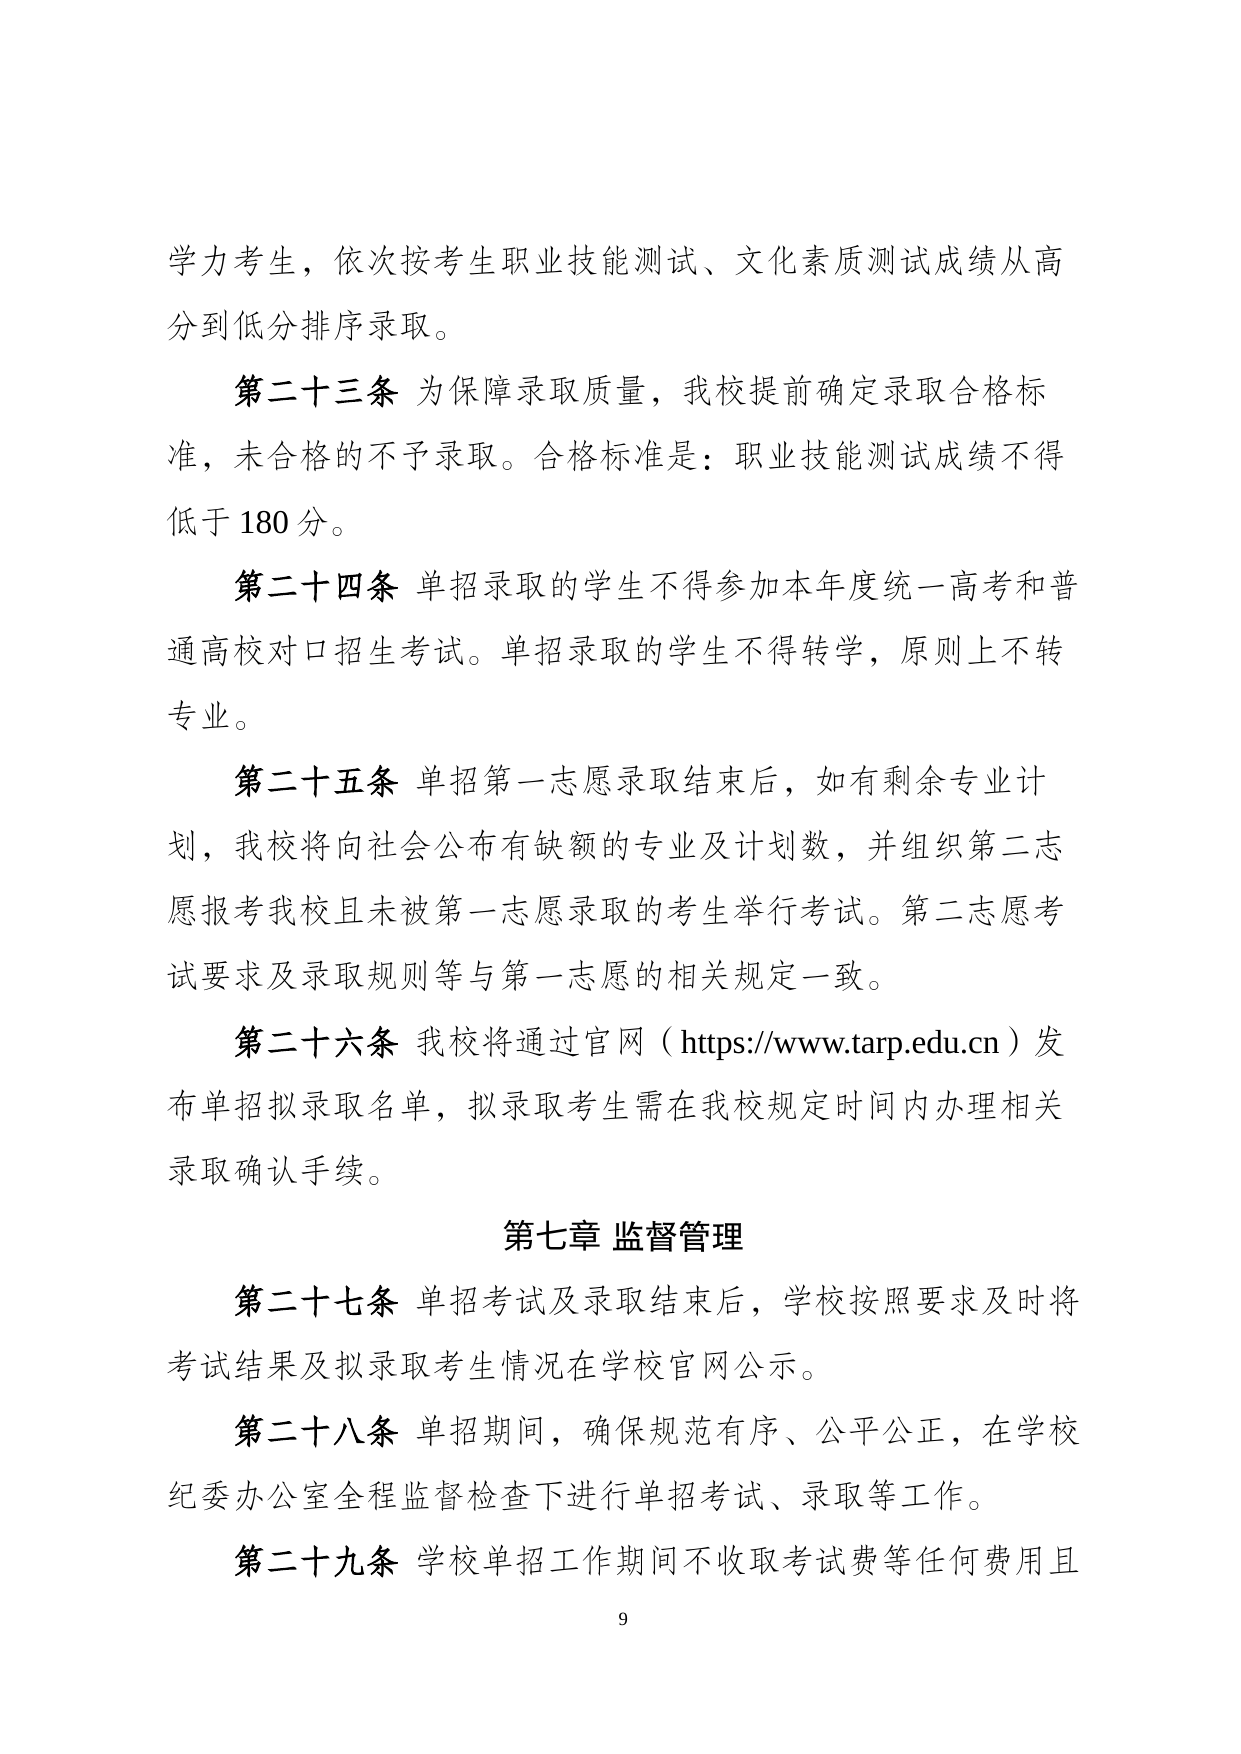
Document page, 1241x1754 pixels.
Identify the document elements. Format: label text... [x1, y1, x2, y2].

list 第二十五条 单招第一志愿录取结束后，如有剩余专业计划，我校将向社会公布有缺额的专业及计划数，并组织第二志愿报考我校且未被第一志愿录取的考生举行考试。第二志愿考试要求及录取规则等与第一志愿的相关规定一致。 [165, 750, 1081, 1010]
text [165, 230, 1081, 360]
list 监督管理 [165, 1205, 1081, 1270]
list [165, 1530, 1081, 1595]
list 第二十七条 单招考试及录取结束后，学校按照要求及时将考试结果及拟录取考生情况在学校官网公示。 [165, 1270, 1081, 1400]
list 第二十八条 单招期间，确保规范有序、公平公正，在学校纪委办公室全程监督检查下进行单招考试、录取等工作。 [165, 1400, 1081, 1530]
list 第二十四条 单招录取的学生不得参加本年度统一高考和普通高校对口招生考试。单招录取的学生不得转学，原则上不转专业。 [165, 555, 1081, 750]
list 第二十六条 我校将通过官网（https://www.tarp.edu.cn）发布单招拟录取名单，拟录取考生需在我校规定时间内办理相关录取确认手续。 [165, 1010, 1081, 1205]
text 第二十三条 为保障录取质量，我校提前确定录取合格标准，未合格的不予录取。合格标准是：职业技能测试成绩不得低于180分。 [165, 360, 1081, 555]
